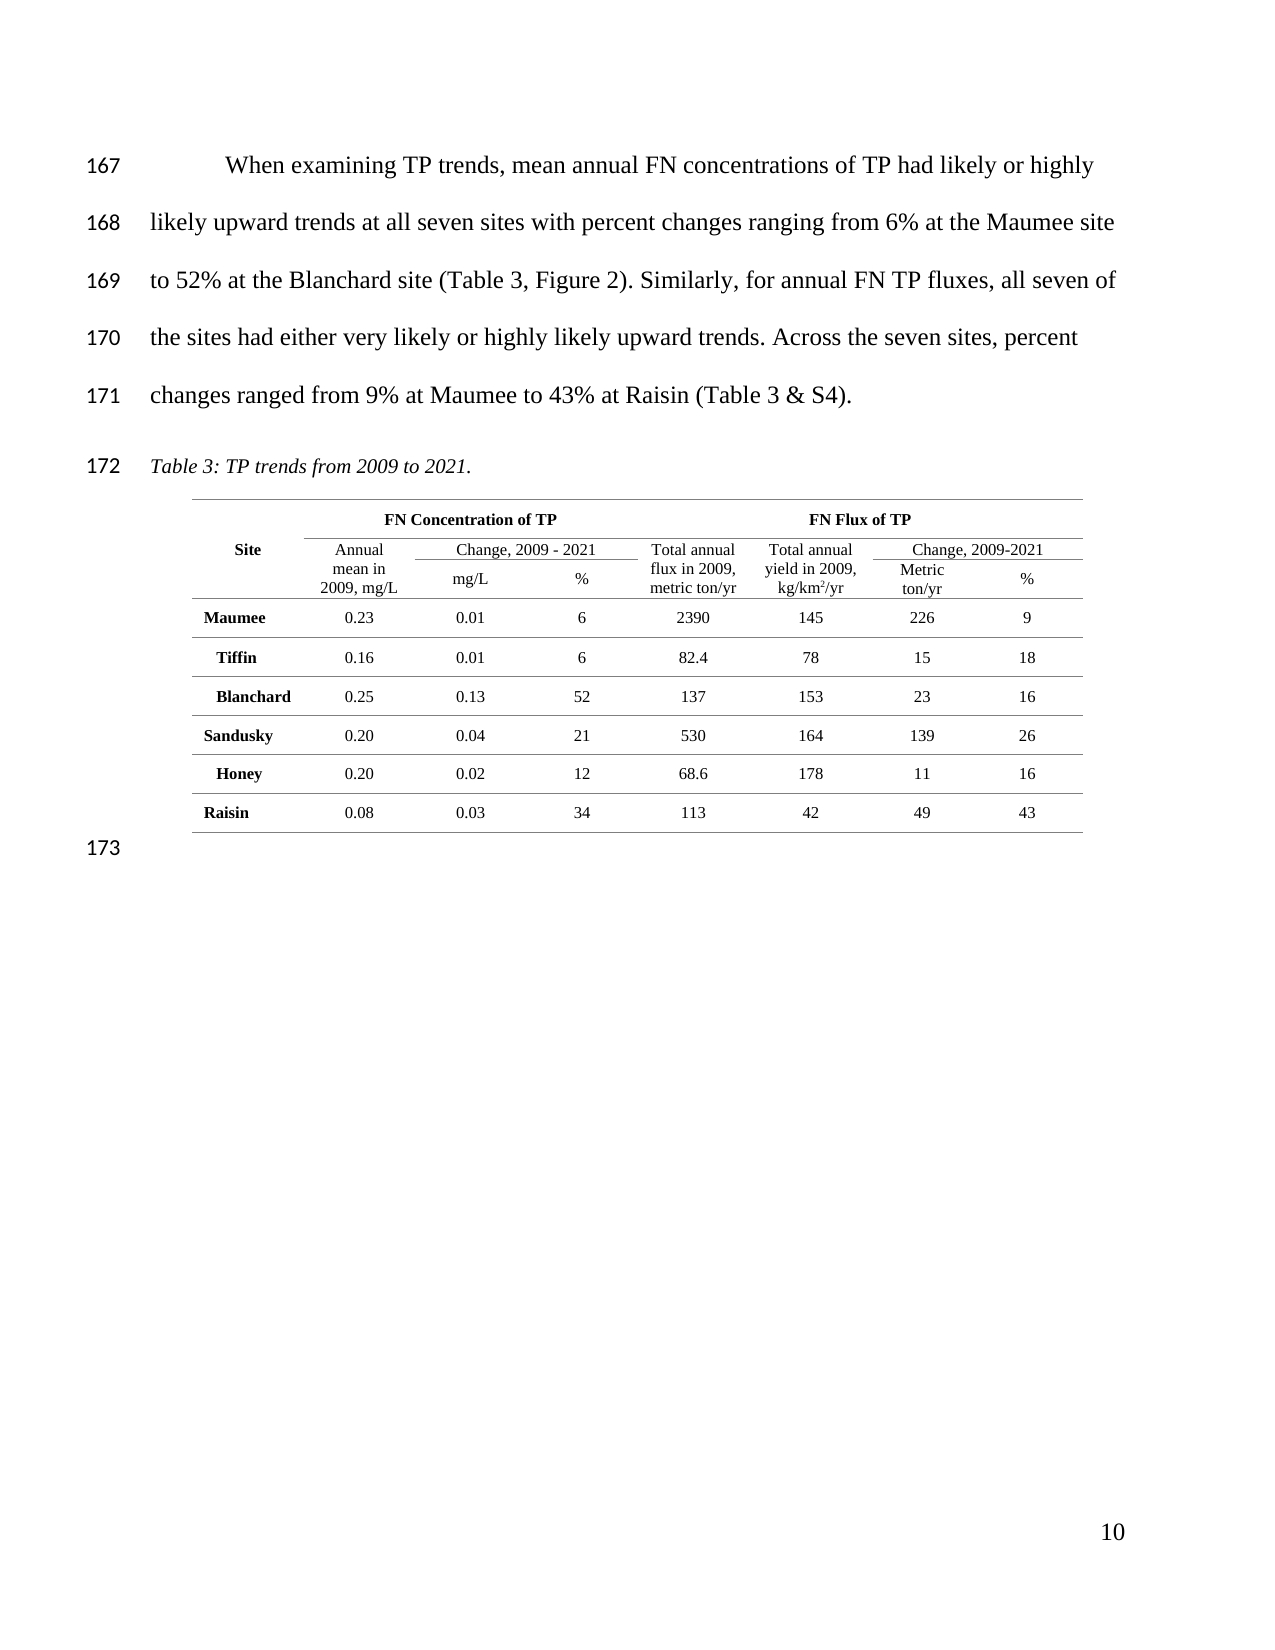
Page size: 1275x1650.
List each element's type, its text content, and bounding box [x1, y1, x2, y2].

table_cell Metric ton/yr [873, 560, 971, 598]
table_cell 137 [638, 677, 749, 715]
table_cell 0.20 [304, 716, 414, 753]
table_cell Change, 2009 - 2021 [415, 539, 637, 558]
table_cell Total annual yield in 2009, kg/km2/yr [749, 539, 872, 598]
table_cell 26 [971, 716, 1083, 753]
table_cell 0.16 [304, 638, 414, 676]
text Table 3: TP trends from 2009 to 2021. [150, 454, 1125, 478]
table_cell Blanchard [192, 677, 303, 715]
table_cell 42 [749, 794, 872, 832]
table_cell 68.6 [638, 755, 749, 793]
table_cell 21 [526, 716, 637, 753]
table_cell 16 [971, 755, 1083, 793]
table_cell 43 [971, 794, 1083, 832]
table_cell 0.01 [415, 638, 526, 676]
table_cell 49 [873, 794, 971, 832]
table_cell Sandusky [192, 716, 303, 753]
table_cell Honey [192, 755, 303, 793]
table_header Site [192, 500, 303, 598]
table_cell 0.20 [304, 755, 414, 793]
table_cell 139 [873, 716, 971, 753]
table_cell 0.04 [415, 716, 526, 753]
table_cell 6 [526, 638, 637, 676]
text When examining TP trends, mean annual FN concentrations of TP had likely or highly likely upward trends at all seven sites with percent changes ranging from 6% at the Maumee site to 52% at the Blanchard site (Table 3, Figure 2). Similarly, for annual FN TP fluxes, all seven of the sites had either very likely or highly likely upward trends. Across the seven sites, percent changes ranged from 9% at Maumee to 43% at Raisin (Table 3 & S4). [150, 150, 1125, 409]
table_cell 78 [749, 638, 872, 676]
table_cell 6 [526, 599, 637, 637]
table_cell 153 [749, 677, 872, 715]
table_cell 2390 [638, 599, 749, 637]
table_cell Annual mean in 2009, mg/L [304, 539, 414, 598]
table_cell Tiffin [192, 638, 303, 676]
table_cell 11 [873, 755, 971, 793]
table_cell % [526, 560, 637, 598]
table_cell 82.4 [638, 638, 749, 676]
table_cell 0.25 [304, 677, 414, 715]
table_cell 18 [971, 638, 1083, 676]
table_cell mg/L [415, 560, 526, 598]
table_header FN Concentration of TP [304, 500, 637, 538]
table_cell 9 [971, 599, 1083, 637]
table_cell 0.23 [304, 599, 414, 637]
table_cell Maumee [192, 599, 303, 637]
table_header FN Flux of TP [638, 500, 1083, 538]
table_cell 0.08 [304, 794, 414, 832]
table_cell 0.13 [415, 677, 526, 715]
table_cell 15 [873, 638, 971, 676]
table_cell 164 [749, 716, 872, 753]
table_cell 12 [526, 755, 637, 793]
table_cell 0.01 [415, 599, 526, 637]
table_cell % [971, 560, 1083, 598]
table_cell 113 [638, 794, 749, 832]
table_cell 16 [971, 677, 1083, 715]
table_cell 0.03 [415, 794, 526, 832]
table_cell 34 [526, 794, 637, 832]
table_cell 226 [873, 599, 971, 637]
table_cell Raisin [192, 794, 303, 832]
table_cell 52 [526, 677, 637, 715]
table_cell 145 [749, 599, 872, 637]
table_cell 530 [638, 716, 749, 753]
table_cell 0.02 [415, 755, 526, 793]
table_cell 23 [873, 677, 971, 715]
table_cell 178 [749, 755, 872, 793]
table_cell Total annual flux in 2009, metric ton/yr [638, 539, 749, 598]
table_cell Change, 2009-2021 [873, 539, 1083, 558]
